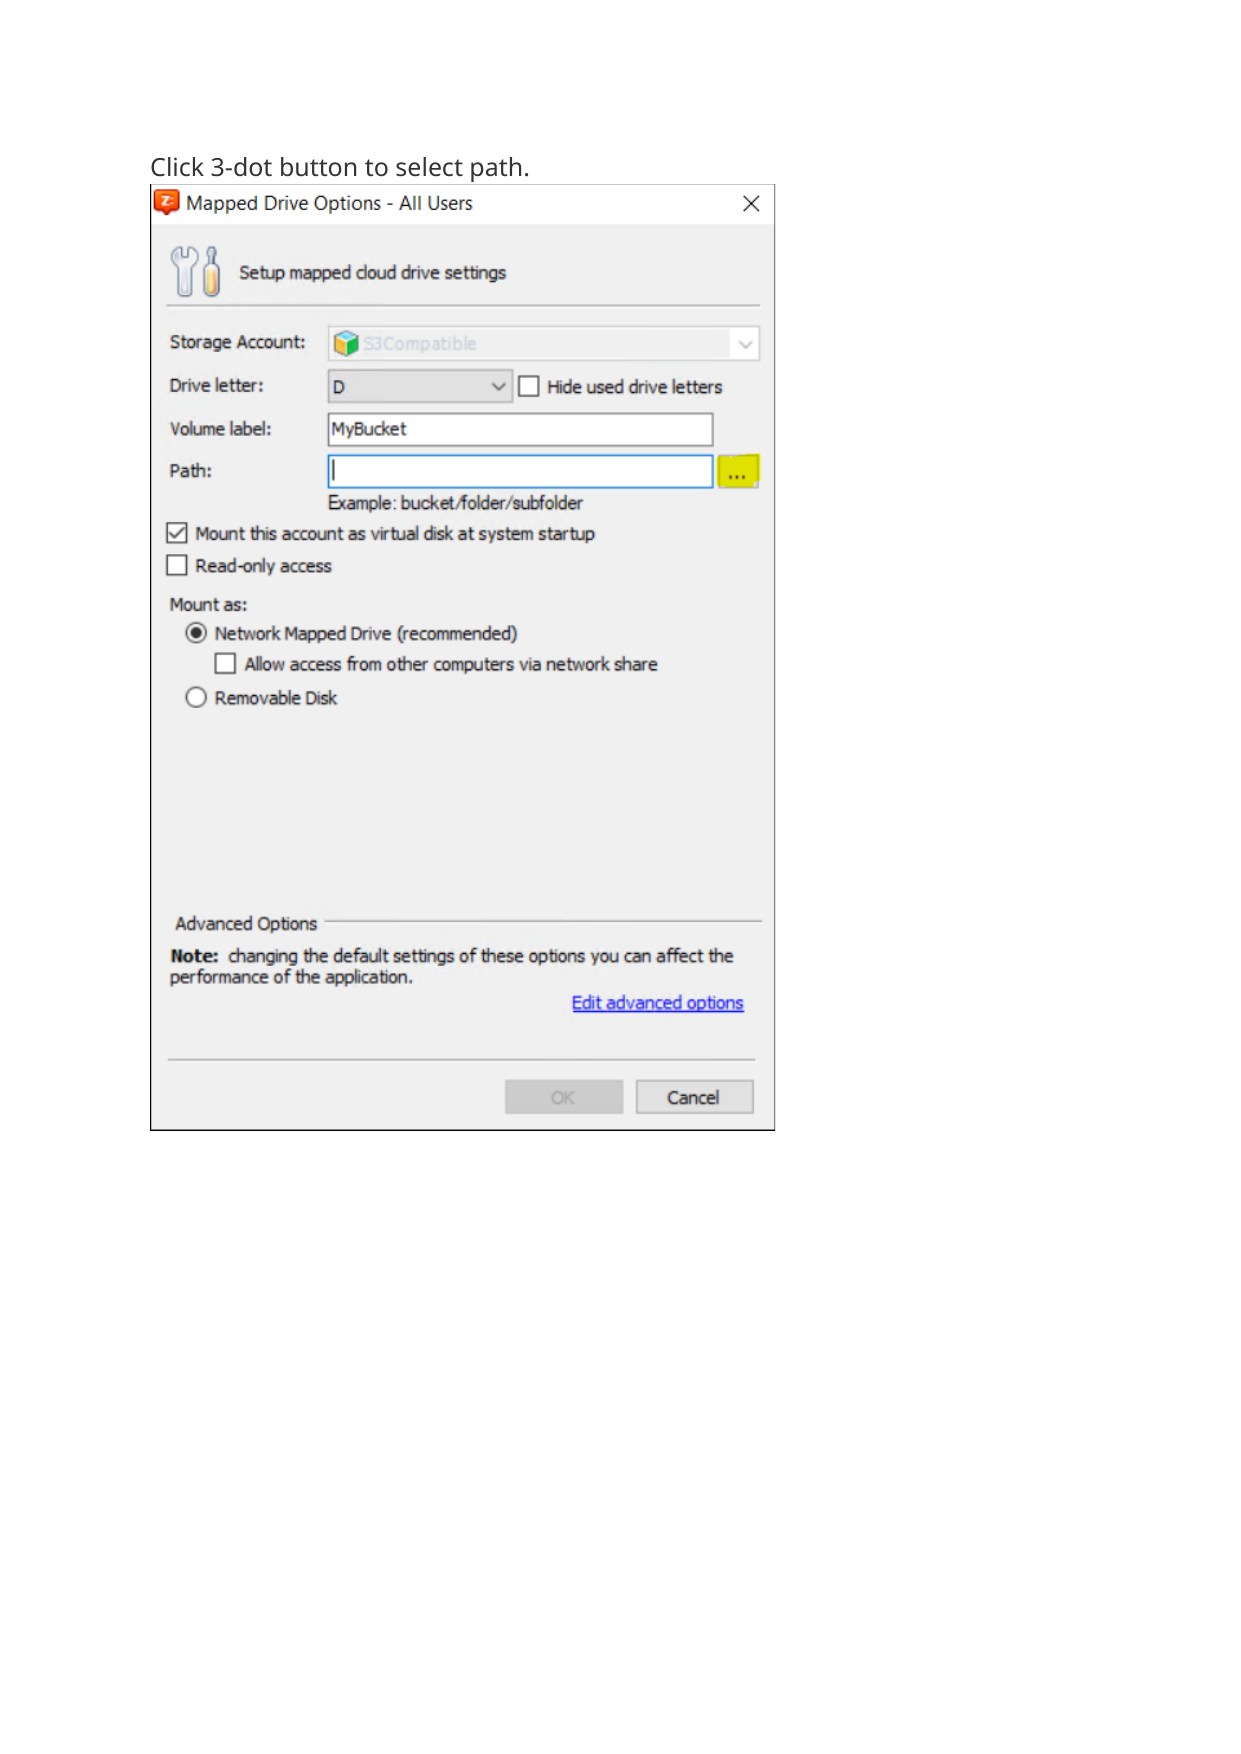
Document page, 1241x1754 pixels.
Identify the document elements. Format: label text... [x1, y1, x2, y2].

picture [150, 184, 776, 1131]
